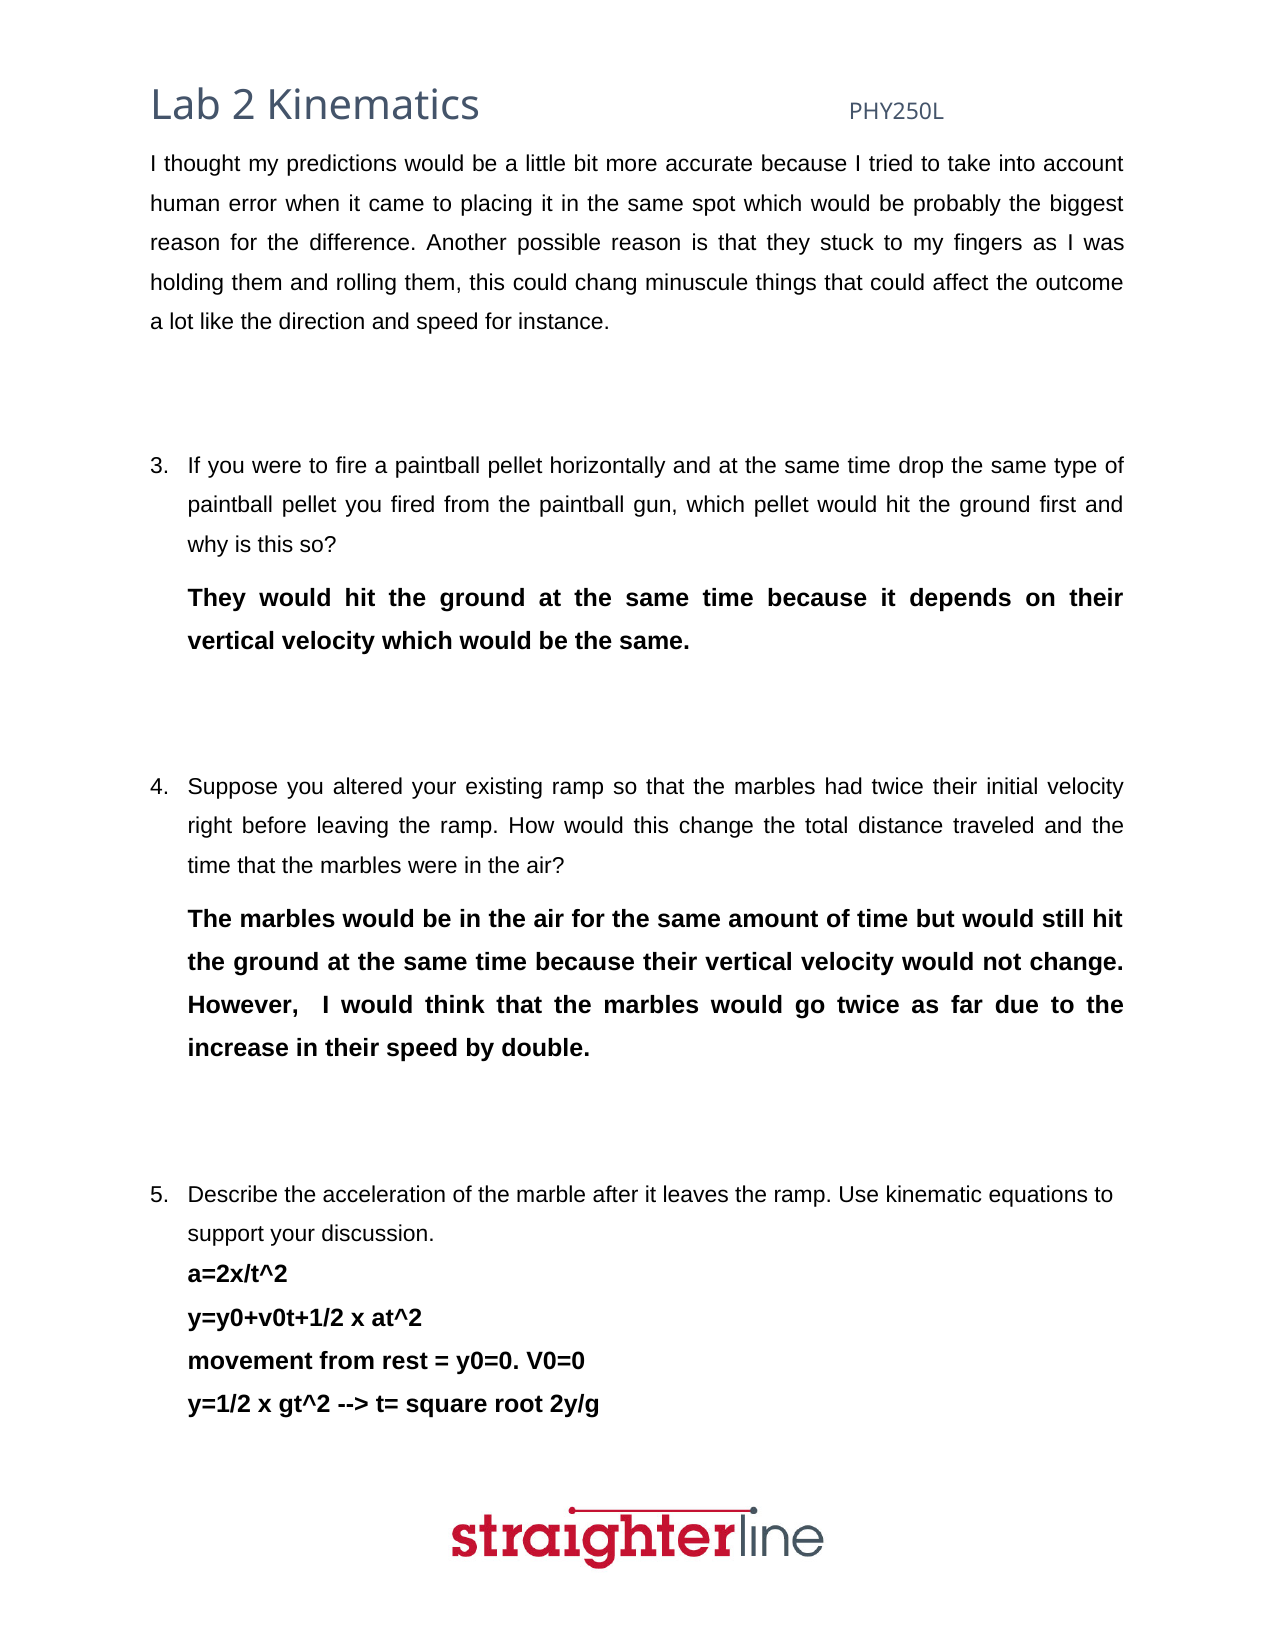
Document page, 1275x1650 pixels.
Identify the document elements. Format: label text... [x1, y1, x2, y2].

list If you were to fire a paintball pellet horizontally and at the same time drop the same type of paintball pellet you fired from the paintball gun, which pellet would hit the ground first and why is this so? [150, 452, 1125, 557]
list Suppose you altered your existing ramp so that the marbles had twice their initial velocity right before leaving the ramp. How would this change the total distance traveled and the time that the marbles were in the air? [150, 773, 1125, 878]
list Describe the acceleration of the marble after it leaves the ramp. Use kinematic equations to support your discussion. [150, 1181, 1125, 1461]
picture [445, 1501, 830, 1575]
